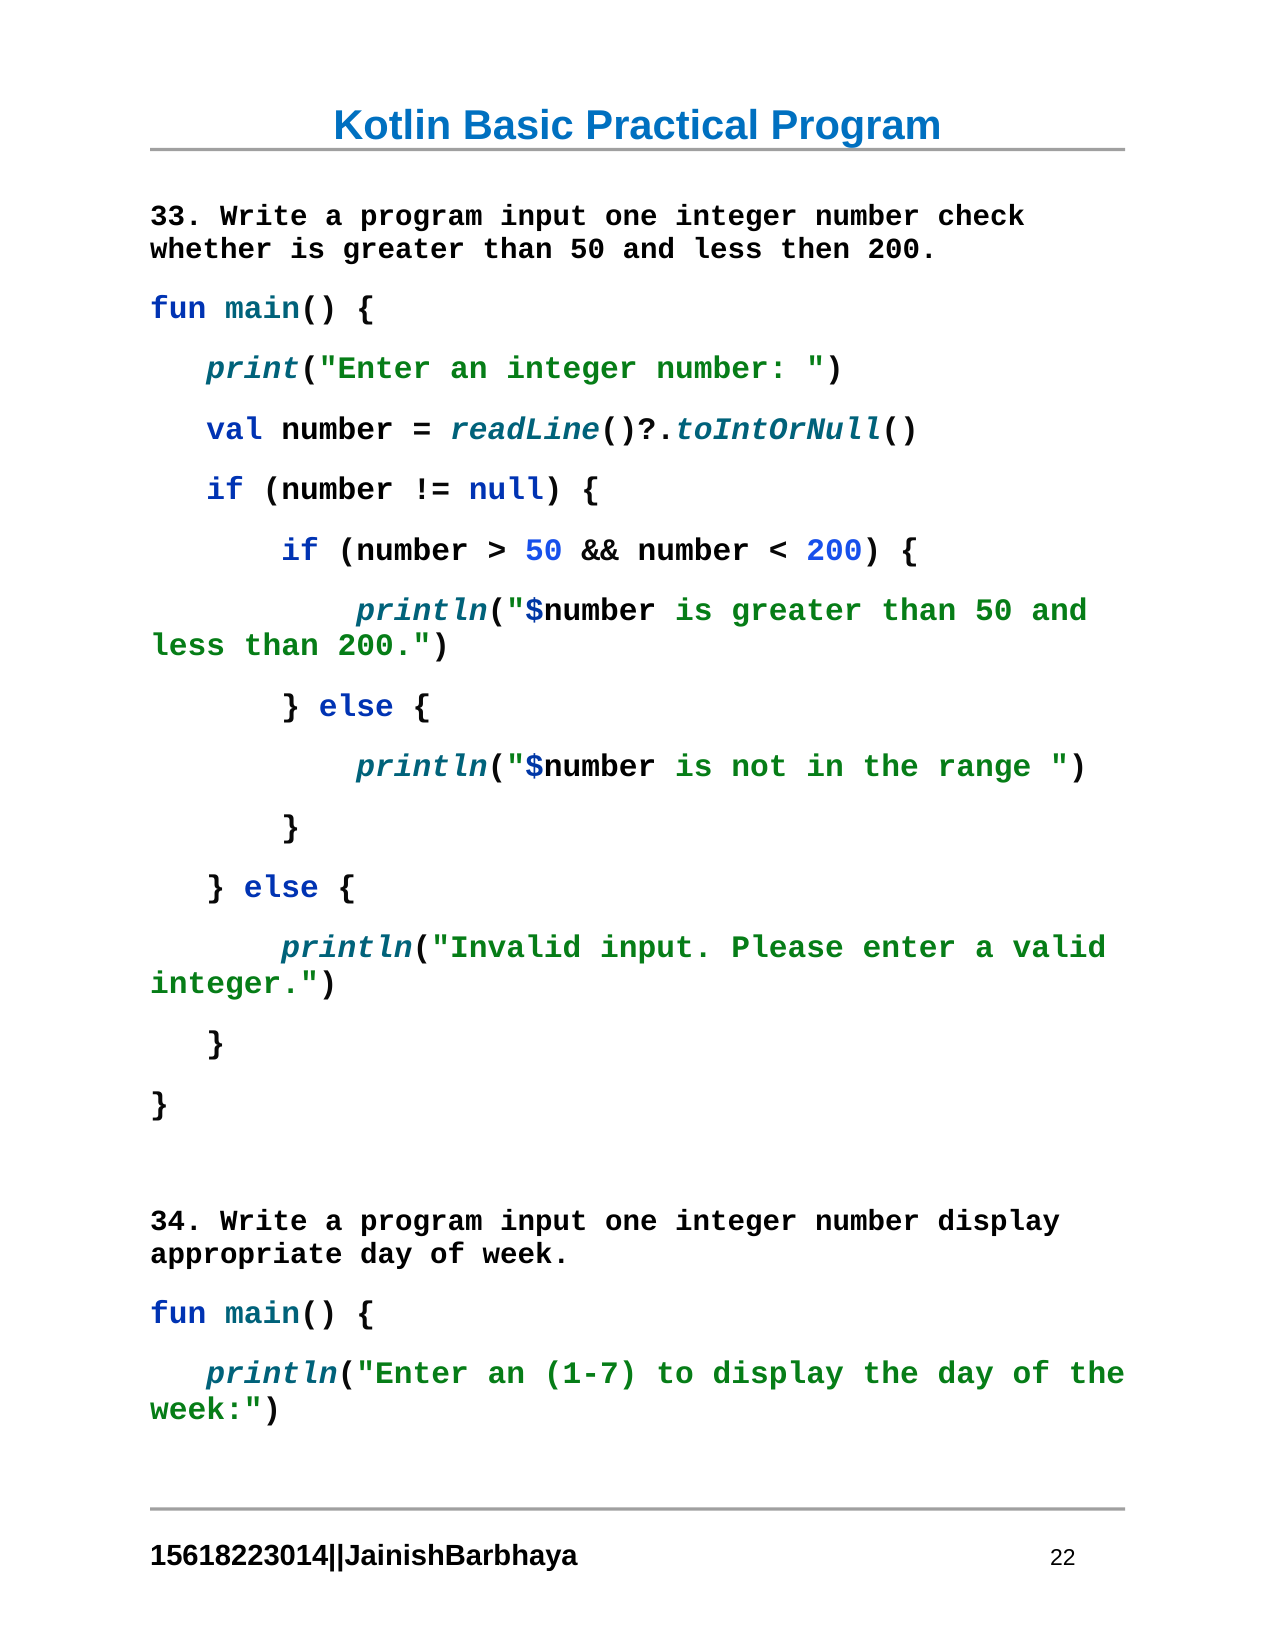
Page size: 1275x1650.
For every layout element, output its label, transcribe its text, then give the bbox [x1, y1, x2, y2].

text } [150, 1028, 1125, 1063]
text println("Invalid input. Please enter a valid integer.") [150, 932, 1125, 1003]
text fun main() { [150, 292, 1125, 328]
text if (number > 50 && number < 200) { [150, 534, 1125, 569]
text print("Enter an integer number: ") [150, 353, 1125, 388]
text fun main() { [150, 1297, 1125, 1333]
text } [150, 1088, 1125, 1123]
text println("$number is greater than 50 and less than 200.") [150, 594, 1125, 665]
text println("Enter an (1-7) to display the day of the week:") [150, 1358, 1125, 1429]
text } else { [150, 871, 1125, 907]
text 34. Write a program input one integer number display appropriate day of week. [150, 1206, 1125, 1272]
text 33. Write a program input one integer number check whether is greater than 50 and less then 200. [150, 201, 1125, 267]
text } [150, 811, 1125, 846]
text if (number != null) { [150, 473, 1125, 509]
text println("$number is not in the range ") [150, 751, 1125, 786]
text val number = readLine()?.toIntOrNull() [150, 413, 1125, 448]
text } else { [150, 690, 1125, 726]
